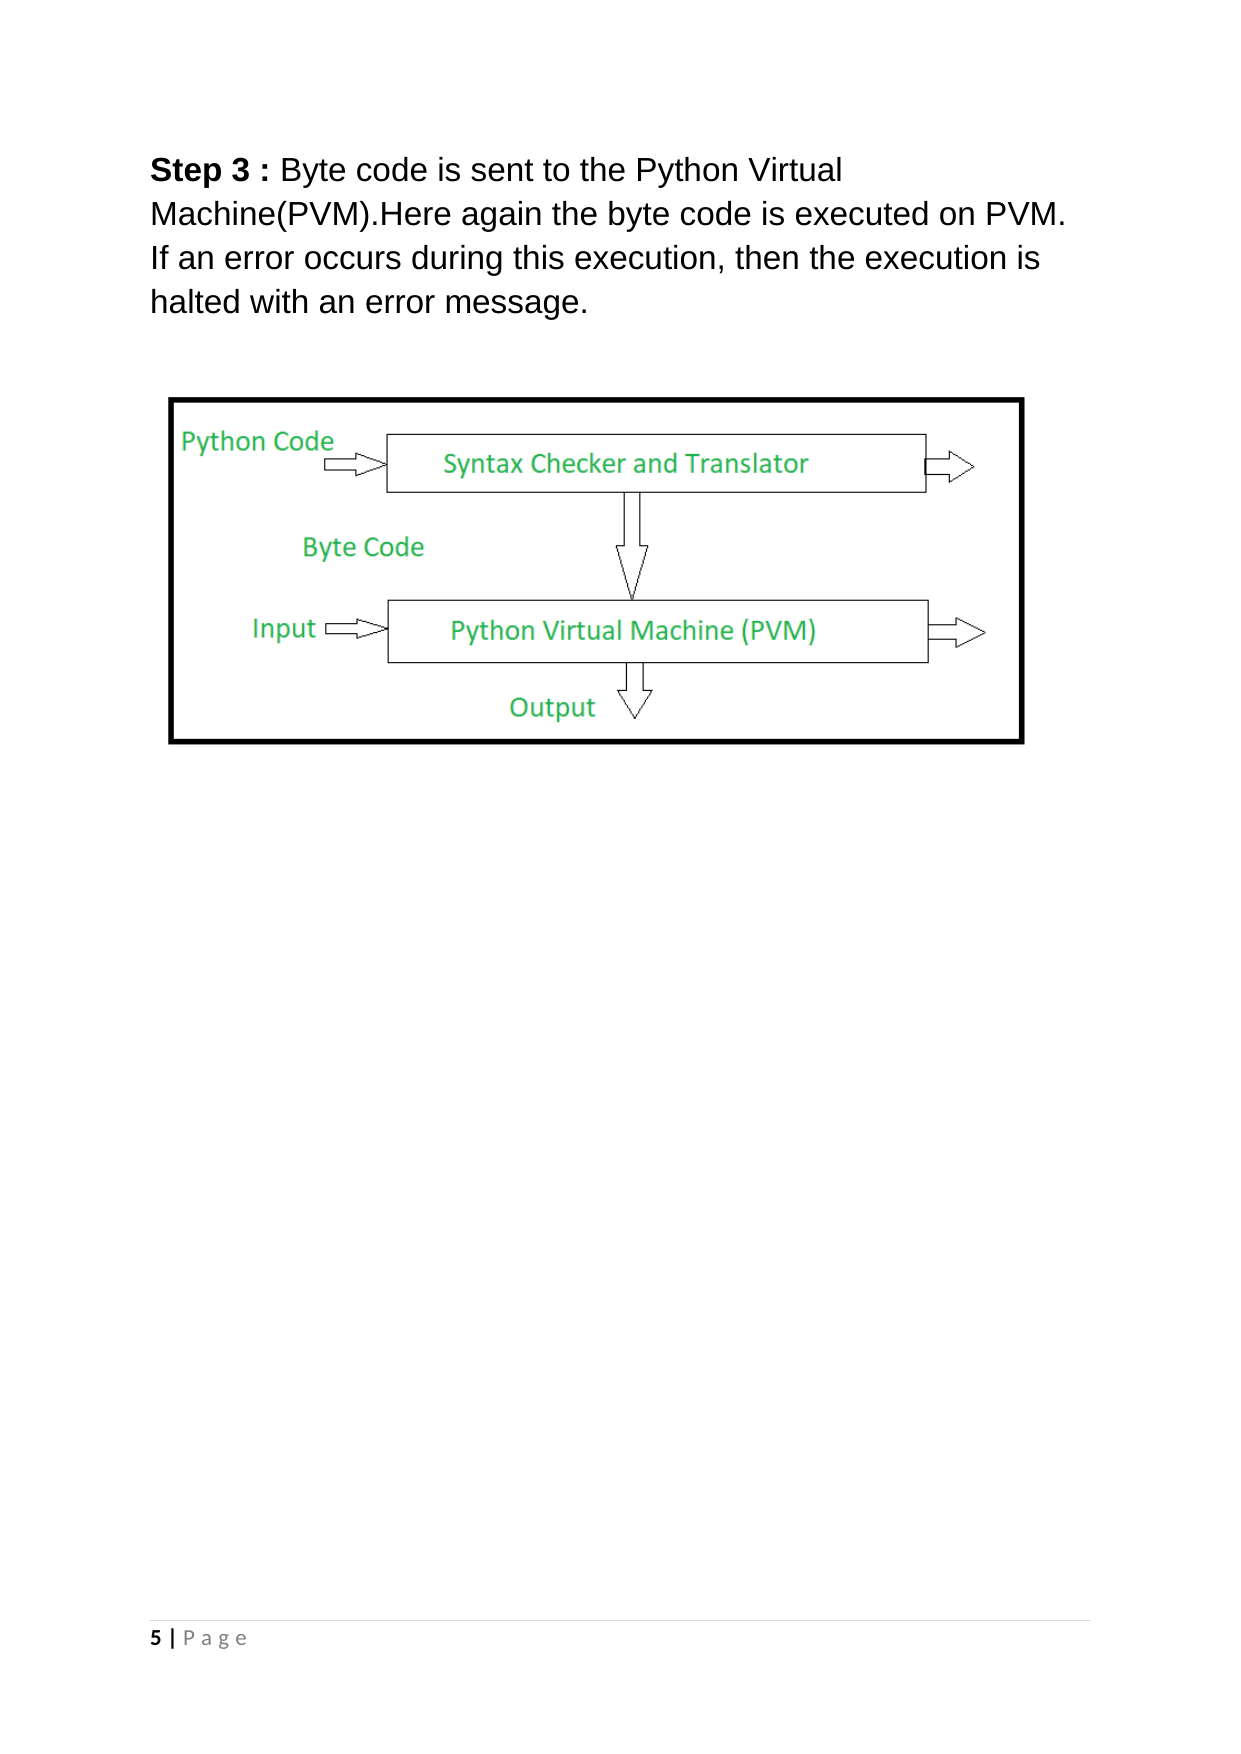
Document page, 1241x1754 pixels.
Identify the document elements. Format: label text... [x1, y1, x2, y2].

picture [127, 366, 1068, 779]
text Step 3 : Byte code is sent to the Python Virtual Machine(PVM).Here again the byte code is executed on PVM. If an error occurs during this execution, then the execution is halted with an error message. [150, 150, 1090, 321]
